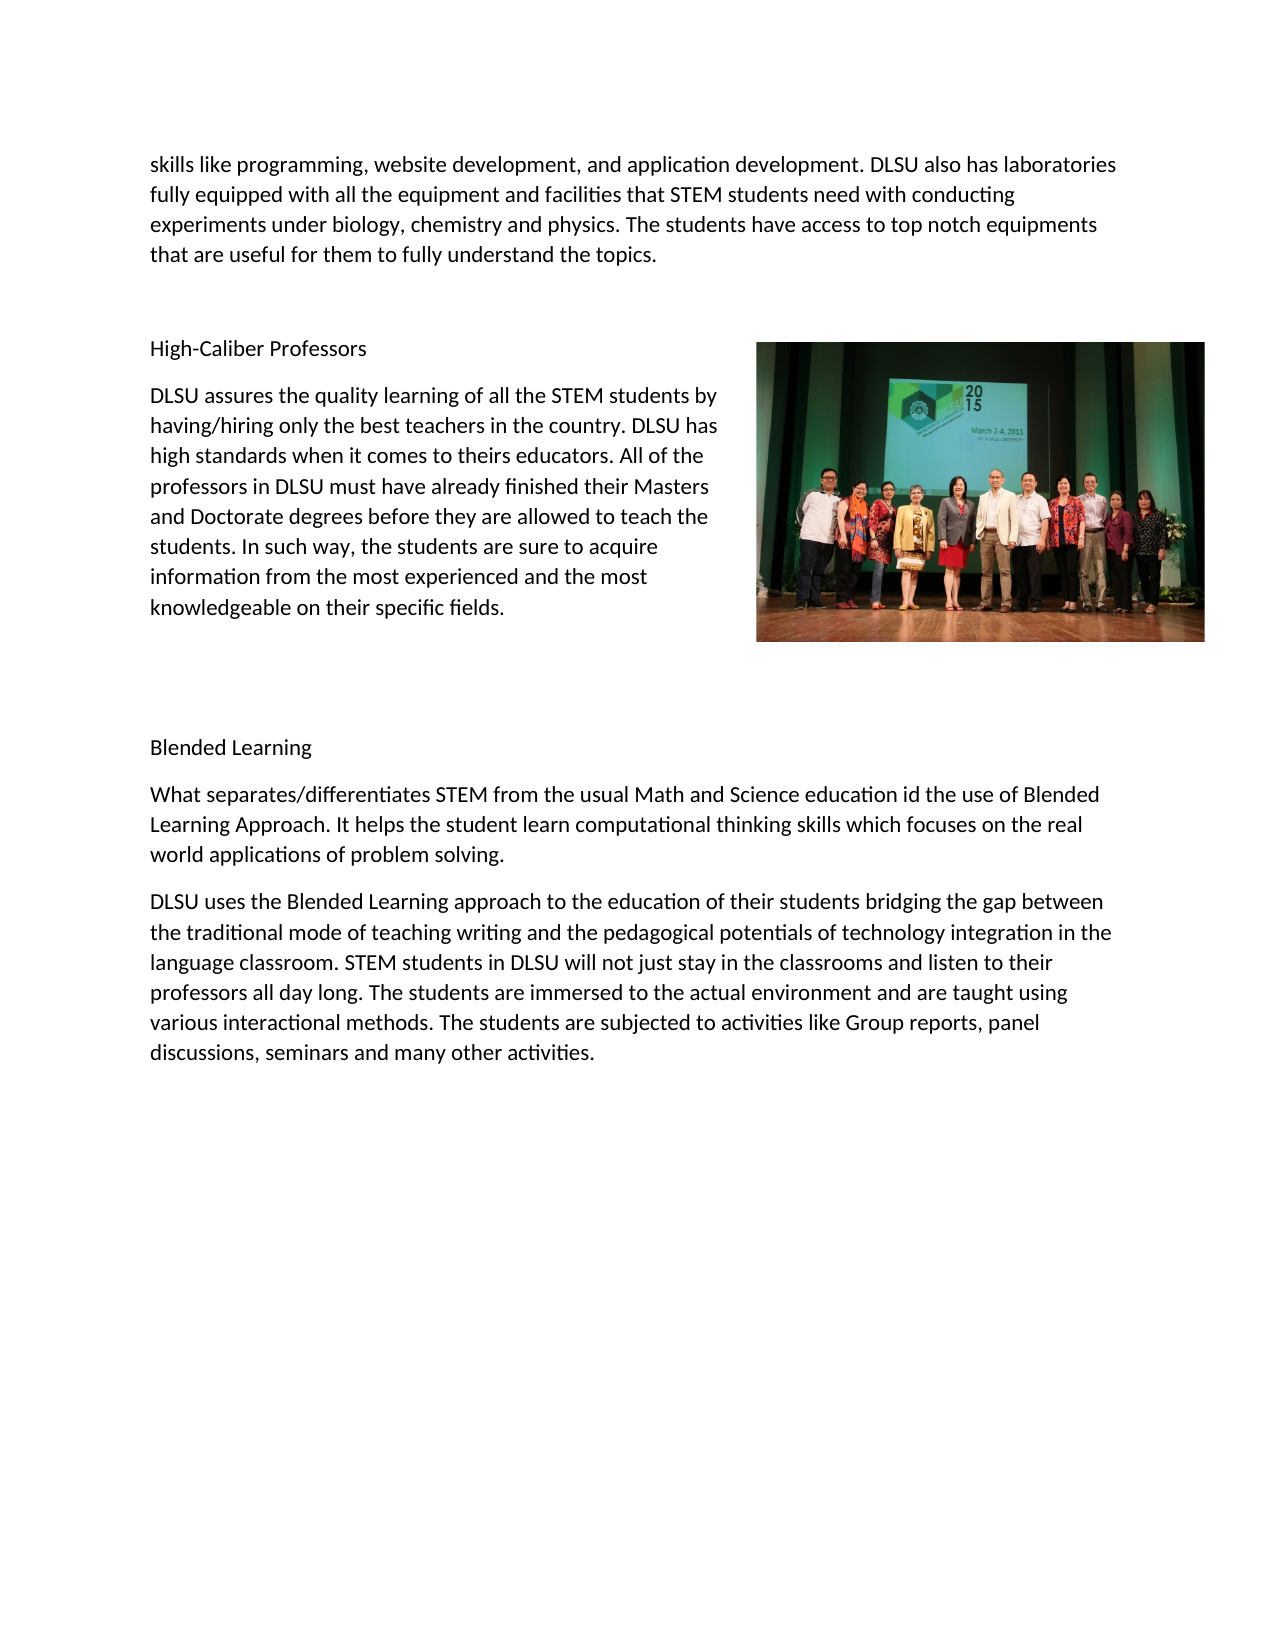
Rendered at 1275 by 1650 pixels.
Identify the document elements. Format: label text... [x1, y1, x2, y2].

text DLSU assures the quality learning of all the STEM students by having/hiring only the best teachers in the country. DLSU has high standards when it comes to theirs educators. All of the professors in DLSU must have already finished their Masters and Doctorate degrees before they are allowed to teach the students. In such way, the students are sure to acquire information from the most experienced and the most knowledgeable on their specific fields. [150, 381, 756, 621]
text Blended Learning [150, 733, 1125, 761]
text DLSU uses the Blended Learning approach to the education of their students bridging the gap between the traditional mode of teaching writing and the pedagogical potentials of technology integration in the language classroom. STEM students in DLSU will not just stay in the classrooms and listen to their professors all day long. The students are immersed to the actual environment and are taught using various interactional methods. The students are subjected to activities like Group reports, panel discussions, seminars and many other activities. [150, 887, 1125, 1067]
picture [756, 342, 1205, 642]
text What separates/differentiates STEM from the usual Math and Science education id the use of Blended Learning Approach. It helps the student learn computational thinking skills which focuses on the real world applications of problem solving. [150, 780, 1125, 869]
text High-Caliber Professors [150, 334, 1125, 362]
